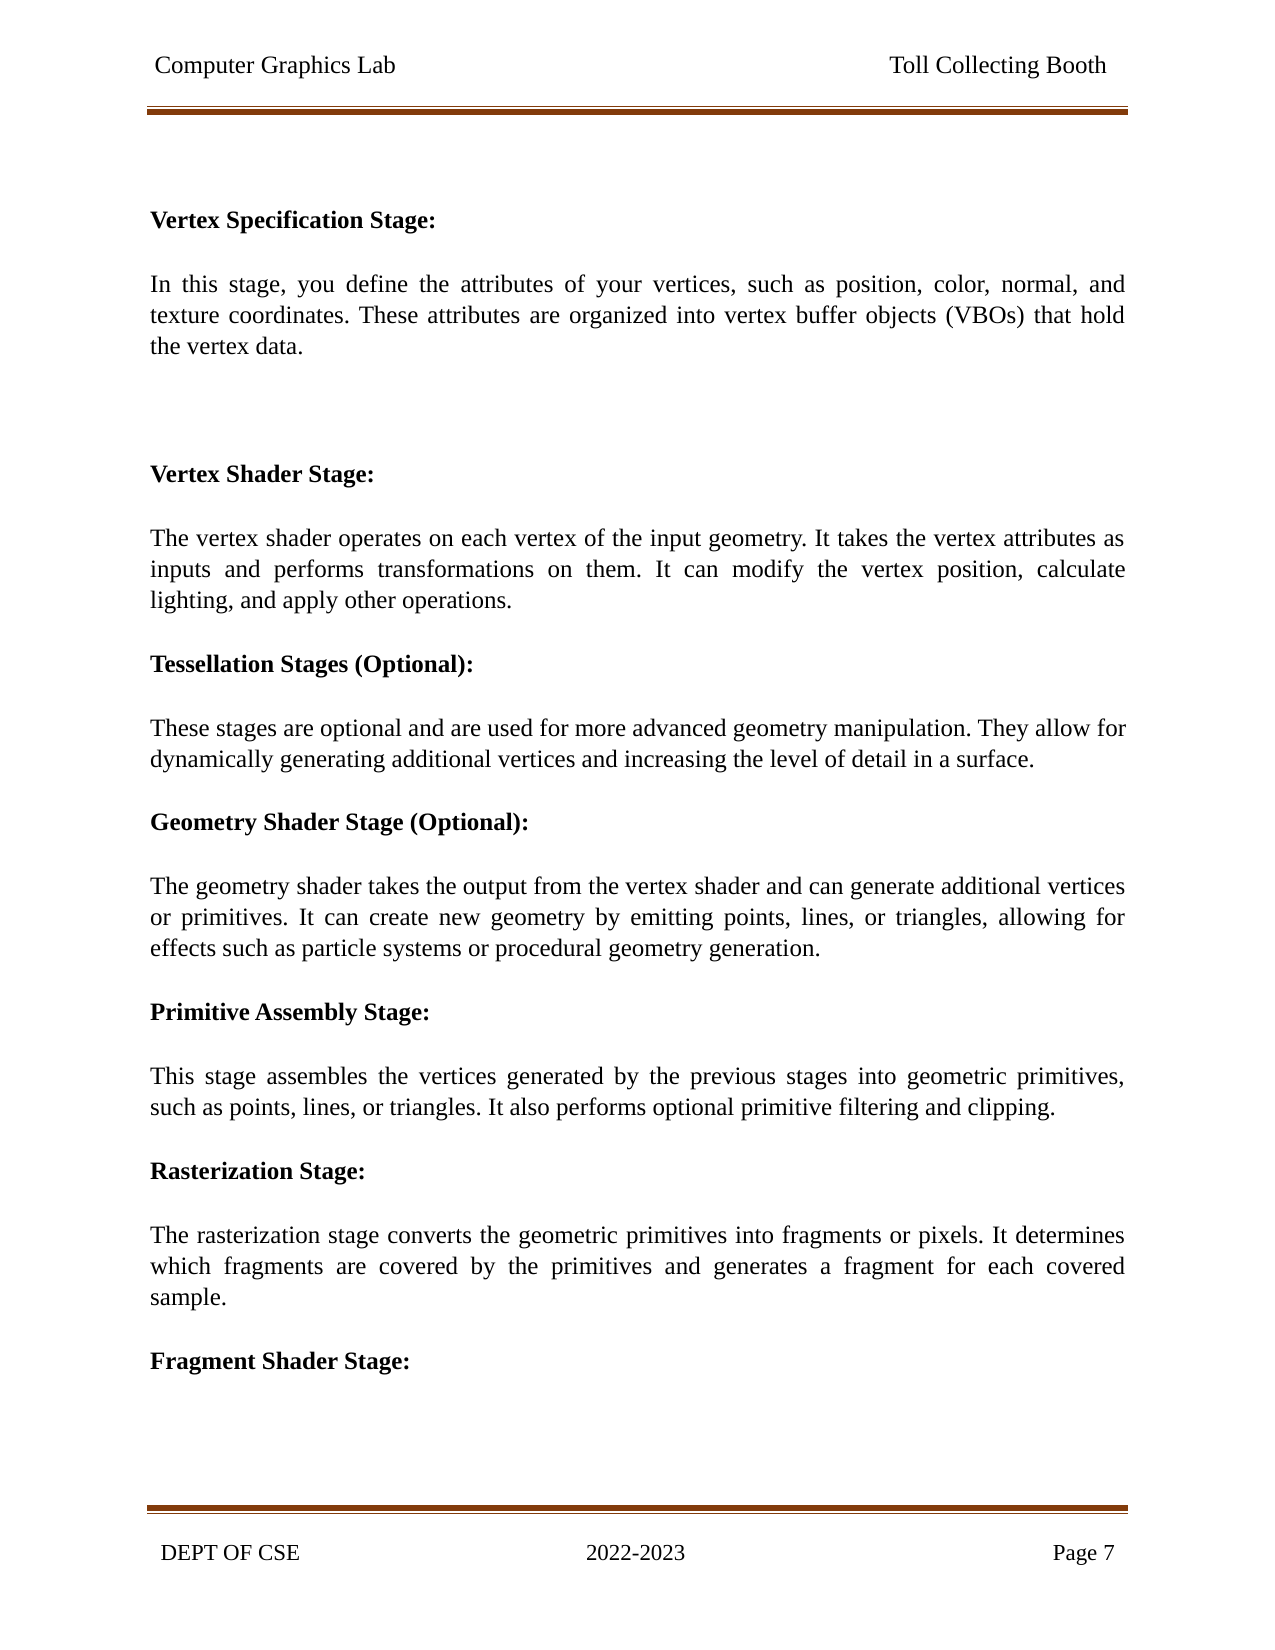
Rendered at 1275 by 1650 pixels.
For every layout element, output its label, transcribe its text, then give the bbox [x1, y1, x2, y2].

text Fragment Shader Stage: [150, 1346, 1126, 1374]
text Primitive Assembly Stage: [150, 997, 1126, 1026]
text Vertex Specification Stage: [150, 205, 1126, 234]
text The geometry shader takes the output from the vertex shader and can generate additional vertices or primitives. It can create new geometry by emitting points, lines, or triangles, allowing for effects such as particle systems or procedural geometry generation. [150, 871, 1126, 962]
text This stage assembles the vertices generated by the previous stages into geometric primitives, such as points, lines, or triangles. It also performs optional primitive filtering and clipping. [150, 1061, 1126, 1121]
text The rasterization stage converts the geometric primitives into fragments or pixels. It determines which fragments are covered by the primitives and generates a fragment for each covered sample. [150, 1220, 1126, 1311]
text The vertex shader operates on each vertex of the input geometry. It takes the vertex attributes as inputs and performs transformations on them. It can modify the vertex position, calculate lighting, and apply other operations. [150, 523, 1126, 614]
text In this stage, you define the attributes of your vertices, such as position, color, normal, and texture coordinates. These attributes are organized into vertex buffer objects (VBOs) that hold the vertex data. [150, 269, 1126, 360]
text Vertex Shader Stage: [150, 459, 1126, 488]
text Tessellation Stages (Optional): [150, 649, 1126, 677]
text These stages are optional and are used for more advanced geometry manipulation. They allow for dynamically generating additional vertices and increasing the level of detail in a surface. [150, 713, 1126, 772]
text Rasterization Stage: [150, 1156, 1126, 1185]
text Geometry Shader Stage (Optional): [150, 807, 1126, 836]
